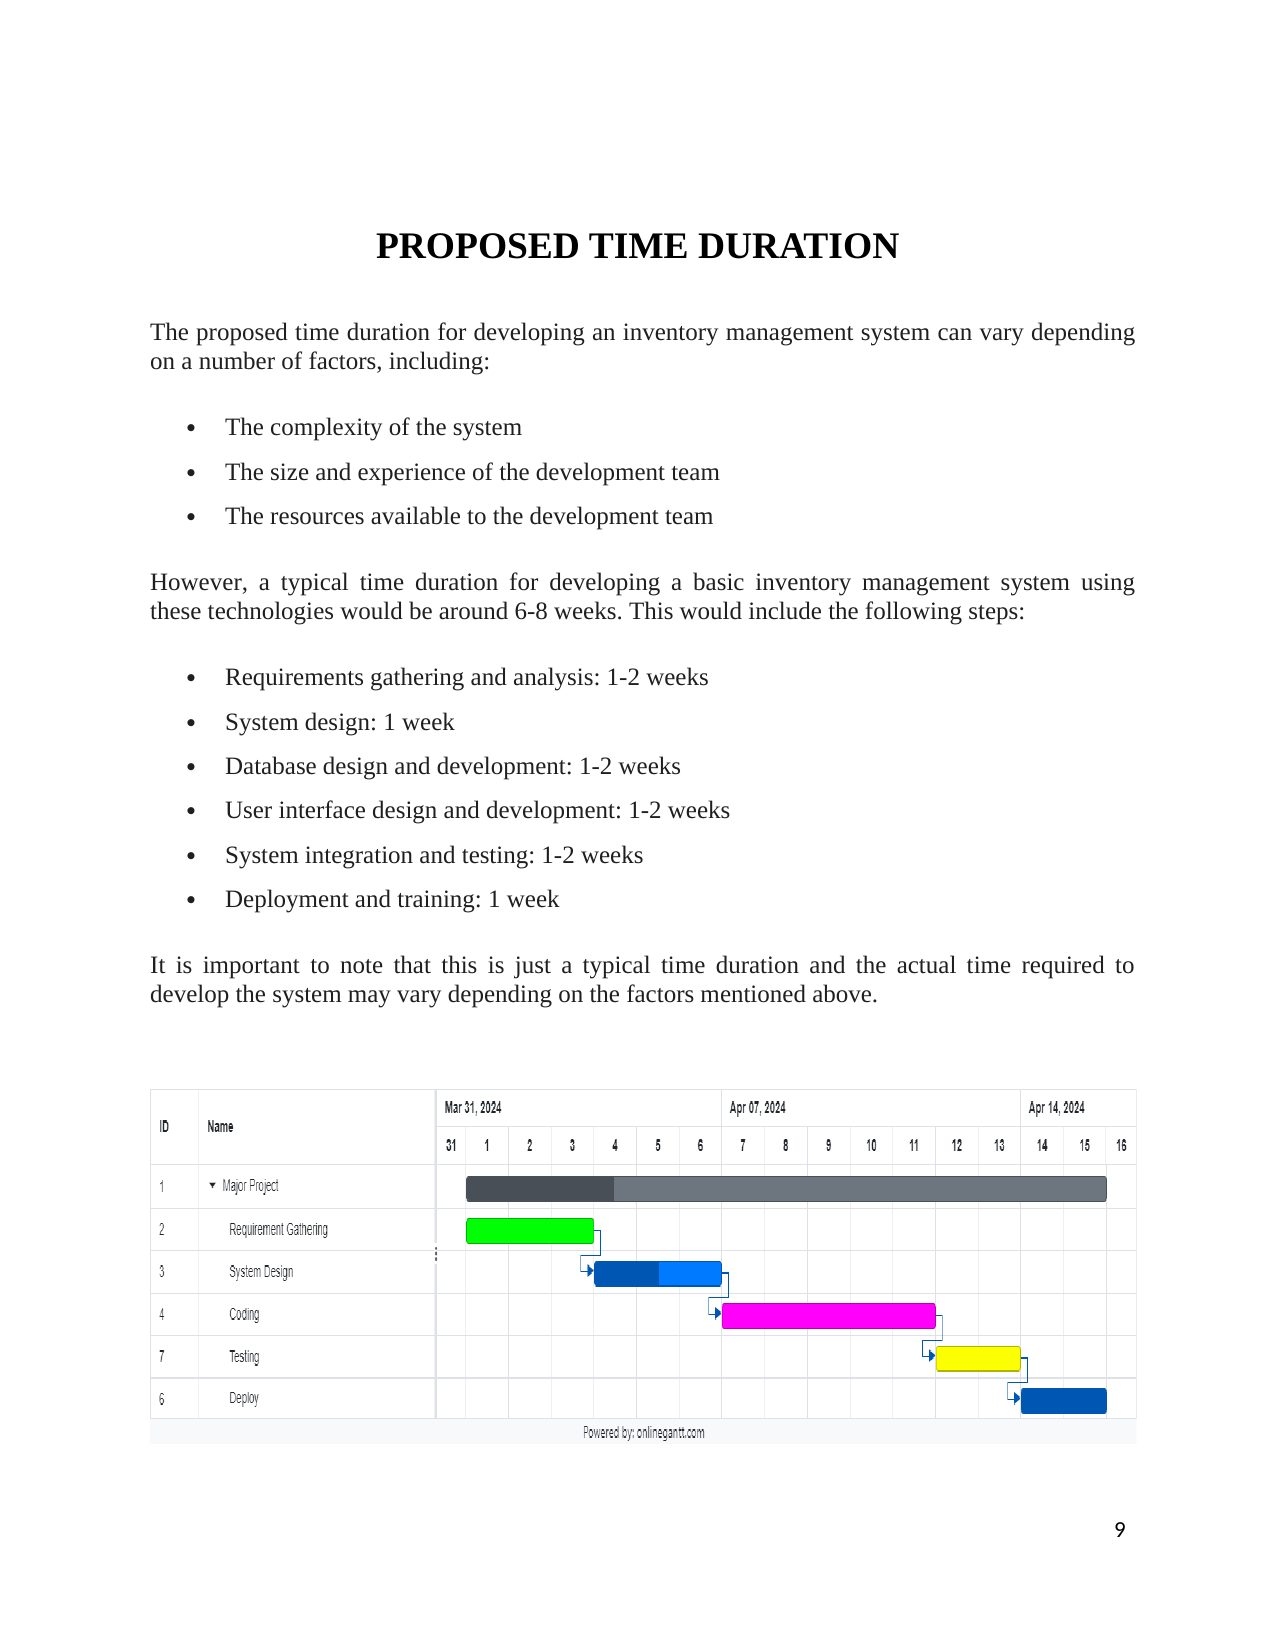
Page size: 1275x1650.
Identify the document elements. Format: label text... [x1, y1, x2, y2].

list The size and experience of the development team [187, 457, 1137, 485]
list Requirements gathering and analysis: 1-2 weeks [187, 662, 1137, 691]
list System integration and testing: 1-2 weeks [187, 840, 1137, 868]
list System design: 1 week [187, 707, 1137, 735]
subtitle PROPOSED TIME DURATION [150, 224, 1125, 267]
list The complexity of the system [187, 412, 1137, 441]
list The resources available to the development team [187, 501, 1137, 530]
text However, a typical time duration for developing a basic inventory management system using these technologies would be around 6-8 weeks. This would include the following steps: [150, 567, 1137, 625]
picture [150, 1089, 1137, 1444]
text It is important to note that this is just a typical time duration and the actual time required to develop the system may vary depending on the factors mentioned above. [150, 950, 1137, 1008]
list Deployment and training: 1 week [187, 884, 1137, 913]
text The proposed time duration for developing an inventory management system can vary depending on a number of factors, including: [150, 317, 1137, 375]
list Database design and development: 1-2 weeks [187, 751, 1137, 780]
list User interface design and development: 1-2 weeks [187, 795, 1137, 824]
